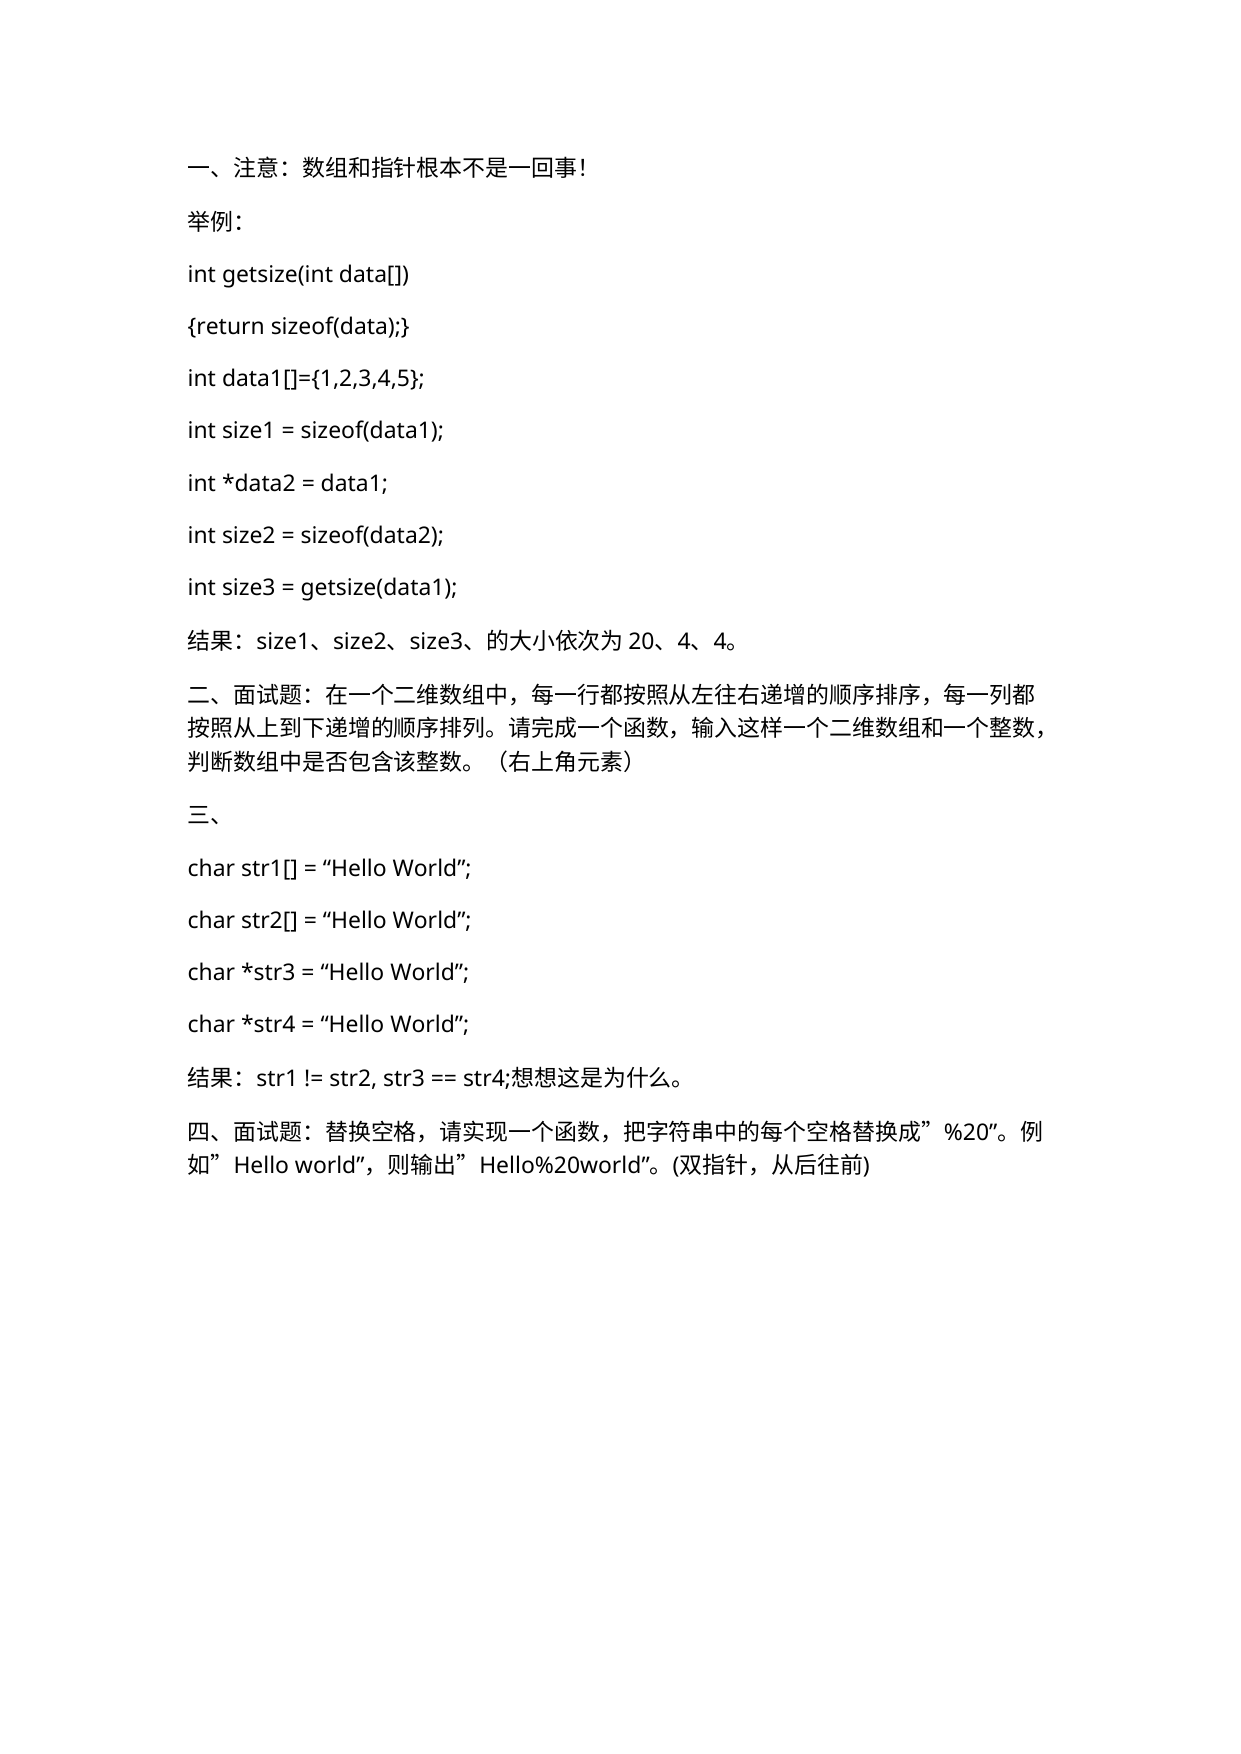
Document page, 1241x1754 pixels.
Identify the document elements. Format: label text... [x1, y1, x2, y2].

text char str2[] = “Hello World”; [187, 903, 1053, 935]
text int size3 = getsize(data1); [187, 571, 1053, 602]
text 结果：str1 != str2, str3 == str4;想想这是为什么。 [187, 1060, 1053, 1093]
text 一、注意：数组和指针根本不是一回事！ [187, 150, 1053, 183]
text int data1[]={1,2,3,4,5}; [187, 362, 1053, 393]
text int *data2 = data1; [187, 466, 1053, 498]
text int size1 = sizeof(data1); [187, 414, 1053, 446]
text 二、面试题：在一个二维数组中，每一行都按照从左往右递增的顺序排序，每一列都按照从上到下递增的顺序排列。请完成一个函数，输入这样一个二维数组和一个整数，判断数组中是否包含该整数。（右上角元素） [187, 677, 1053, 777]
text 举例： [187, 204, 1053, 237]
text char *str3 = “Hello World”; [187, 956, 1053, 987]
text {return sizeof(data);} [187, 310, 1053, 341]
text 三、 [187, 797, 1053, 831]
text 四、面试题：替换空格，请实现一个函数，把字符串中的每个空格替换成”%20”。例如”Hello world”，则输出”Hello%20world”。(双指针，从后往前) [187, 1114, 1053, 1181]
text int getsize(int data[]) [187, 258, 1053, 289]
text char *str4 = “Hello World”; [187, 1008, 1053, 1039]
text 结果：size1、size2、size3、的大小依次为20、4、4。 [187, 623, 1053, 656]
text char str1[] = “Hello World”; [187, 851, 1053, 883]
text int size2 = sizeof(data2); [187, 518, 1053, 550]
